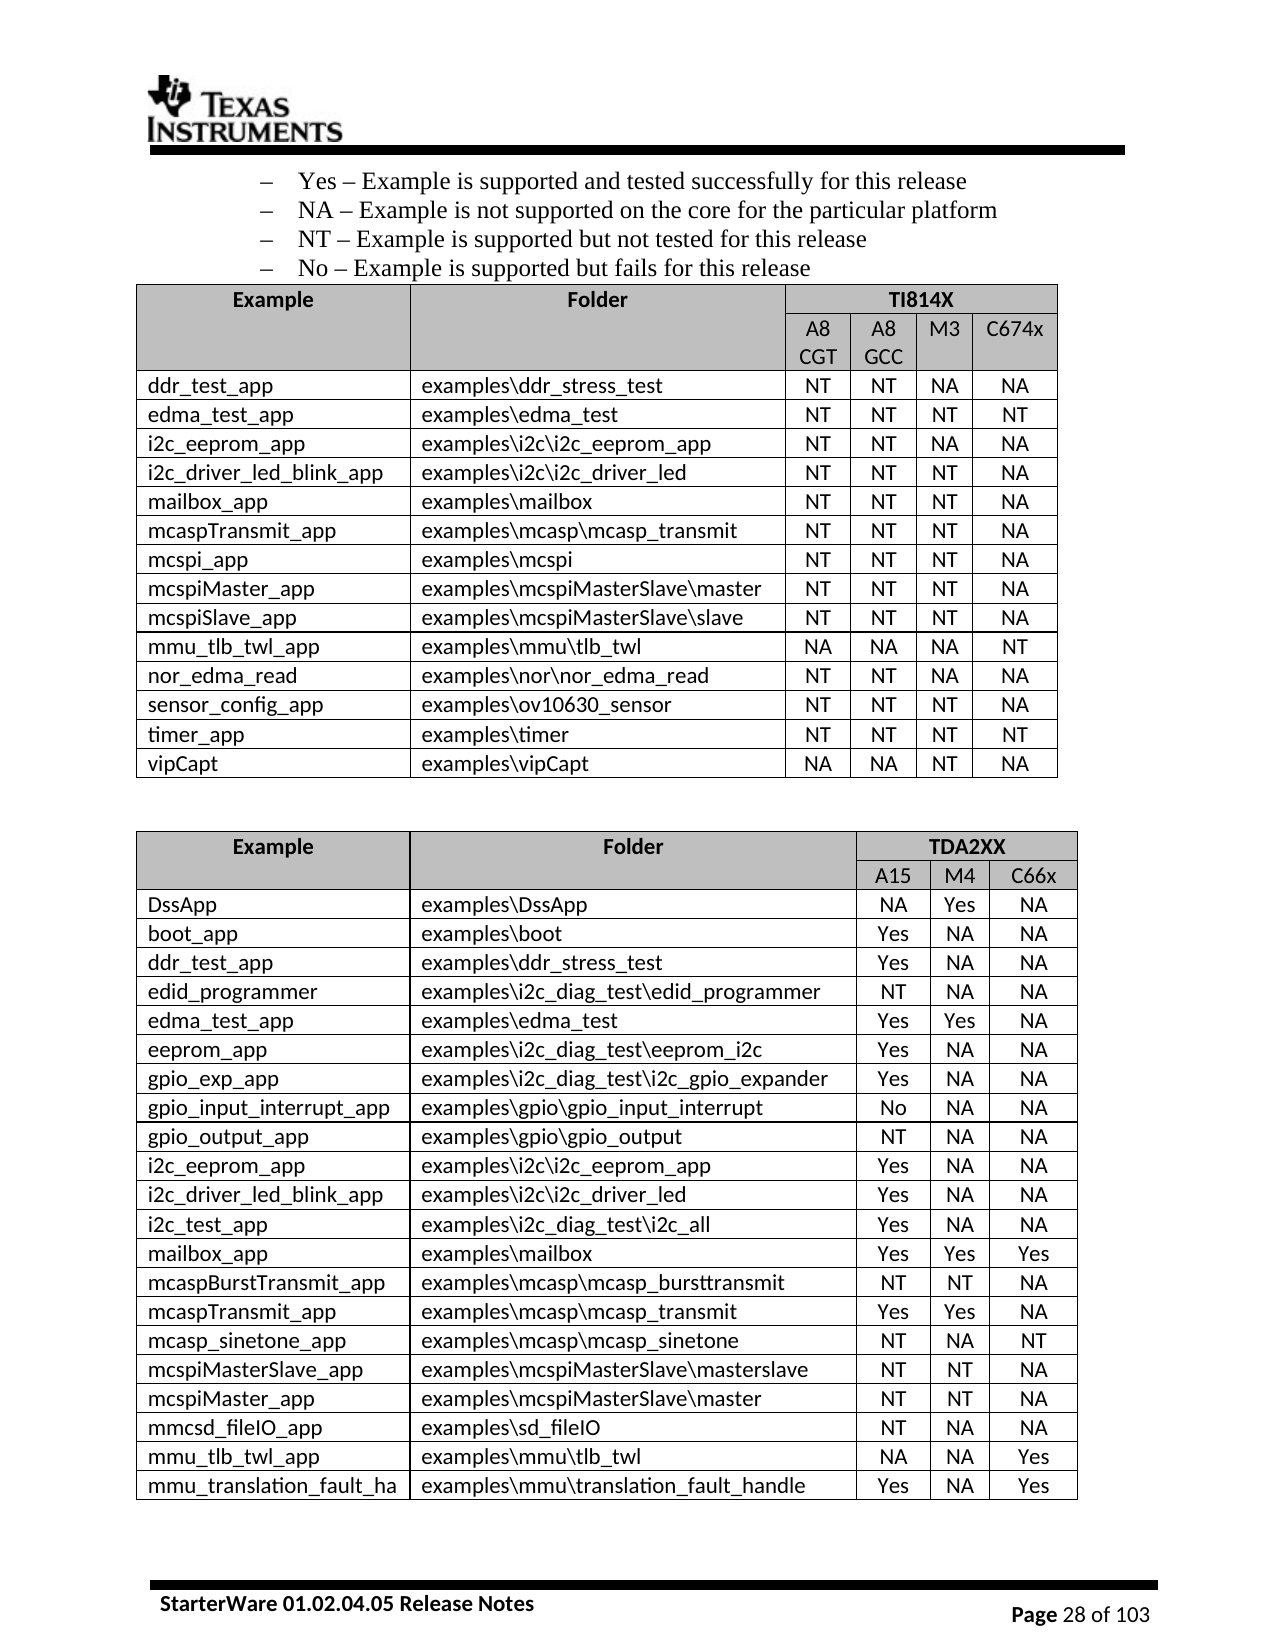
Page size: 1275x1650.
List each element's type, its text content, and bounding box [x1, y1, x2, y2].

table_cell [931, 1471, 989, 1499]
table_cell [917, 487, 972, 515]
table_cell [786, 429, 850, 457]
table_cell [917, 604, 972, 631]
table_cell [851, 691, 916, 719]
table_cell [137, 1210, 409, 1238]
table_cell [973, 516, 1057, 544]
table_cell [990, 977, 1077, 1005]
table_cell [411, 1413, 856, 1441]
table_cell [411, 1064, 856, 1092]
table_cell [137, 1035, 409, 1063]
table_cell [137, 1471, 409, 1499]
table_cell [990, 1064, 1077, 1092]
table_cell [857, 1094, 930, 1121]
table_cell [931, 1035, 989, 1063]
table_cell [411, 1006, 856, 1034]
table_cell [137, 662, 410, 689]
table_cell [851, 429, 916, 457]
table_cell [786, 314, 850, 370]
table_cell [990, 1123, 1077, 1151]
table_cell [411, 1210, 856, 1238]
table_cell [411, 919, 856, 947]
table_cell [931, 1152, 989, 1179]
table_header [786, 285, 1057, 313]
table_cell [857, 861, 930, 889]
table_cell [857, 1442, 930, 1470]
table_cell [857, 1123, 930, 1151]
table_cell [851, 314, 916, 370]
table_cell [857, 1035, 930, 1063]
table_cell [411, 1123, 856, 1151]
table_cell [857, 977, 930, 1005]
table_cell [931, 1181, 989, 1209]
picture [147, 75, 343, 142]
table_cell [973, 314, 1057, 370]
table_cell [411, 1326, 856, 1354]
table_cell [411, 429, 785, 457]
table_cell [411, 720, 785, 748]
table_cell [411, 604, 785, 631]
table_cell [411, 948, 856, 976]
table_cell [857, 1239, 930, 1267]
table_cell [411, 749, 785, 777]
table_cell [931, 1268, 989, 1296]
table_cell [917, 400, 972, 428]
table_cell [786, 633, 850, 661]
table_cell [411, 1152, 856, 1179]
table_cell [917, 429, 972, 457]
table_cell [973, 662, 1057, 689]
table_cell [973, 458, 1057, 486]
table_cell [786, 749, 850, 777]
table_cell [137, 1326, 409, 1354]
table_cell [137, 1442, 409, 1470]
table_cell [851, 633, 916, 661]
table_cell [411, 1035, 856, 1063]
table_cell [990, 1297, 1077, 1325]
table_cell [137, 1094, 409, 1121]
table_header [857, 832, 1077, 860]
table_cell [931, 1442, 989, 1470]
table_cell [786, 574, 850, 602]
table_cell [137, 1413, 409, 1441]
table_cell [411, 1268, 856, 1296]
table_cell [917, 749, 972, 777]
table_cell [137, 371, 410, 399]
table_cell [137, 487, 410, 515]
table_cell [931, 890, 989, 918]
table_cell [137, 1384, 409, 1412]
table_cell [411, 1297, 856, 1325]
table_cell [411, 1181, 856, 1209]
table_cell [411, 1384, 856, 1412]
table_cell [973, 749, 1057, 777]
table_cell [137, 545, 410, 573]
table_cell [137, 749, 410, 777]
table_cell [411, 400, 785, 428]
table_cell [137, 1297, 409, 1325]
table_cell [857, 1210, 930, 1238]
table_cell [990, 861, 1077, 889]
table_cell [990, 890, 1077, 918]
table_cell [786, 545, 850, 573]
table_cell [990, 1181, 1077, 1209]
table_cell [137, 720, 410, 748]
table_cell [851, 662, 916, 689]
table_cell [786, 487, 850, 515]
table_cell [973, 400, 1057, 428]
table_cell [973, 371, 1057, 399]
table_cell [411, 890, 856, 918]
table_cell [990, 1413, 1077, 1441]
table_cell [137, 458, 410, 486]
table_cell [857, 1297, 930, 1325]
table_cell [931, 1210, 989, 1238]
list NA – Example is not supported on the core for the particular platform [260, 195, 1127, 224]
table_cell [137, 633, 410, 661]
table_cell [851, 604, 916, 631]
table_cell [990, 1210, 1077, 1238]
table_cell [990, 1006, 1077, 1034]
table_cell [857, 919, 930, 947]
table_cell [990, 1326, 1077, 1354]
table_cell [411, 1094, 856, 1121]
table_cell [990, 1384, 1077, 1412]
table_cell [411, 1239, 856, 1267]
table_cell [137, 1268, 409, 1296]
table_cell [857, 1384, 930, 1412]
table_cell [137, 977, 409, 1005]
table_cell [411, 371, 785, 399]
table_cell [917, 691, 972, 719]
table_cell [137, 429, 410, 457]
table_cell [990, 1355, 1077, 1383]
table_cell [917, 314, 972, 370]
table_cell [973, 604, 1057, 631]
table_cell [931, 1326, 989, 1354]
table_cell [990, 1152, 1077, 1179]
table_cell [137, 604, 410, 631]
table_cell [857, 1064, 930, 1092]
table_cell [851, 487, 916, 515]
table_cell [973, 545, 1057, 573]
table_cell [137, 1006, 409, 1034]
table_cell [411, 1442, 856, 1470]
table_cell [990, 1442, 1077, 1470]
list NT – Example is supported but not tested for this release [260, 224, 1127, 253]
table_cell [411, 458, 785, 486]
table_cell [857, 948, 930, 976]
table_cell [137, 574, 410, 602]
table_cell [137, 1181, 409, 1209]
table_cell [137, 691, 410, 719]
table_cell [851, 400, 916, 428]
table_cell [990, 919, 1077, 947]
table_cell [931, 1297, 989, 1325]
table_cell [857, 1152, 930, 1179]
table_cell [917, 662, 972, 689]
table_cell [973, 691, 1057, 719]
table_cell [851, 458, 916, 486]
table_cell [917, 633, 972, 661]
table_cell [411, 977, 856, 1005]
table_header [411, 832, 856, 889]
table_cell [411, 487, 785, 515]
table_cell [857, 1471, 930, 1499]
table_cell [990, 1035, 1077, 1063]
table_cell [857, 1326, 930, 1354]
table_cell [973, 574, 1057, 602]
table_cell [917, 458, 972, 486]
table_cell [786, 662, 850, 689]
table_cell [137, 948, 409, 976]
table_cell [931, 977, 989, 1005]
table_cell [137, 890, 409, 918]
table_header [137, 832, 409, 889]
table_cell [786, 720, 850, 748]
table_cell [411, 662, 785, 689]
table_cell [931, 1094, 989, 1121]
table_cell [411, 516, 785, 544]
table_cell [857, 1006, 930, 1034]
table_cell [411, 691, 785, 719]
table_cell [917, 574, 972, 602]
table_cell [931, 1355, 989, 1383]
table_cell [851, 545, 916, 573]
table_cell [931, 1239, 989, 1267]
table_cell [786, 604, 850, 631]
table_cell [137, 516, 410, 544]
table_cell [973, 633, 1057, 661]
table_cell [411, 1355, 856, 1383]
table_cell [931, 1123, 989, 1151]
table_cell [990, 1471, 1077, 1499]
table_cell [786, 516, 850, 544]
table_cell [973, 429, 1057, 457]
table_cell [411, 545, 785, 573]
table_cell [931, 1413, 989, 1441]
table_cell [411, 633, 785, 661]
list Yes – Example is supported and tested successfully for this release [260, 166, 1127, 195]
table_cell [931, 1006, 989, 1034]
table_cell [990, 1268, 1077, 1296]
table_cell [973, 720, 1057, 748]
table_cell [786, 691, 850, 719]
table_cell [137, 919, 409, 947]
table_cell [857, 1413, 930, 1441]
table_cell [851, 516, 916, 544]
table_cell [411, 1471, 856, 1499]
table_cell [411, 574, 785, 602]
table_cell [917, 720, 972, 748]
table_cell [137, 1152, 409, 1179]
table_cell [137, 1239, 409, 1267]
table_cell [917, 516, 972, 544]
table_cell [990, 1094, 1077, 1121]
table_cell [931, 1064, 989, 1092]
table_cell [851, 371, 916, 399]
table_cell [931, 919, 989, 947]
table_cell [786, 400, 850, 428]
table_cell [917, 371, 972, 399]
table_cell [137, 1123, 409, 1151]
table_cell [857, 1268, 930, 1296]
list No – Example is supported but fails for this release [260, 253, 1127, 281]
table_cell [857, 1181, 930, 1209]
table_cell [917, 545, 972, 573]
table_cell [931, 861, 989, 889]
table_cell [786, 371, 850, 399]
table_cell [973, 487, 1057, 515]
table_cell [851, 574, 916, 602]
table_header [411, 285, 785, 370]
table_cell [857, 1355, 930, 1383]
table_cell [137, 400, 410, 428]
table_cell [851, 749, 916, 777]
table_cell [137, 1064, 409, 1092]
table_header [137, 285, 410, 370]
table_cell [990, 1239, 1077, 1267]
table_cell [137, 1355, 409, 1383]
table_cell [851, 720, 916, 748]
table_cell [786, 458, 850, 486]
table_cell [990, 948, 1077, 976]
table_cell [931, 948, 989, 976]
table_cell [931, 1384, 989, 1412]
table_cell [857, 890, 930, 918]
